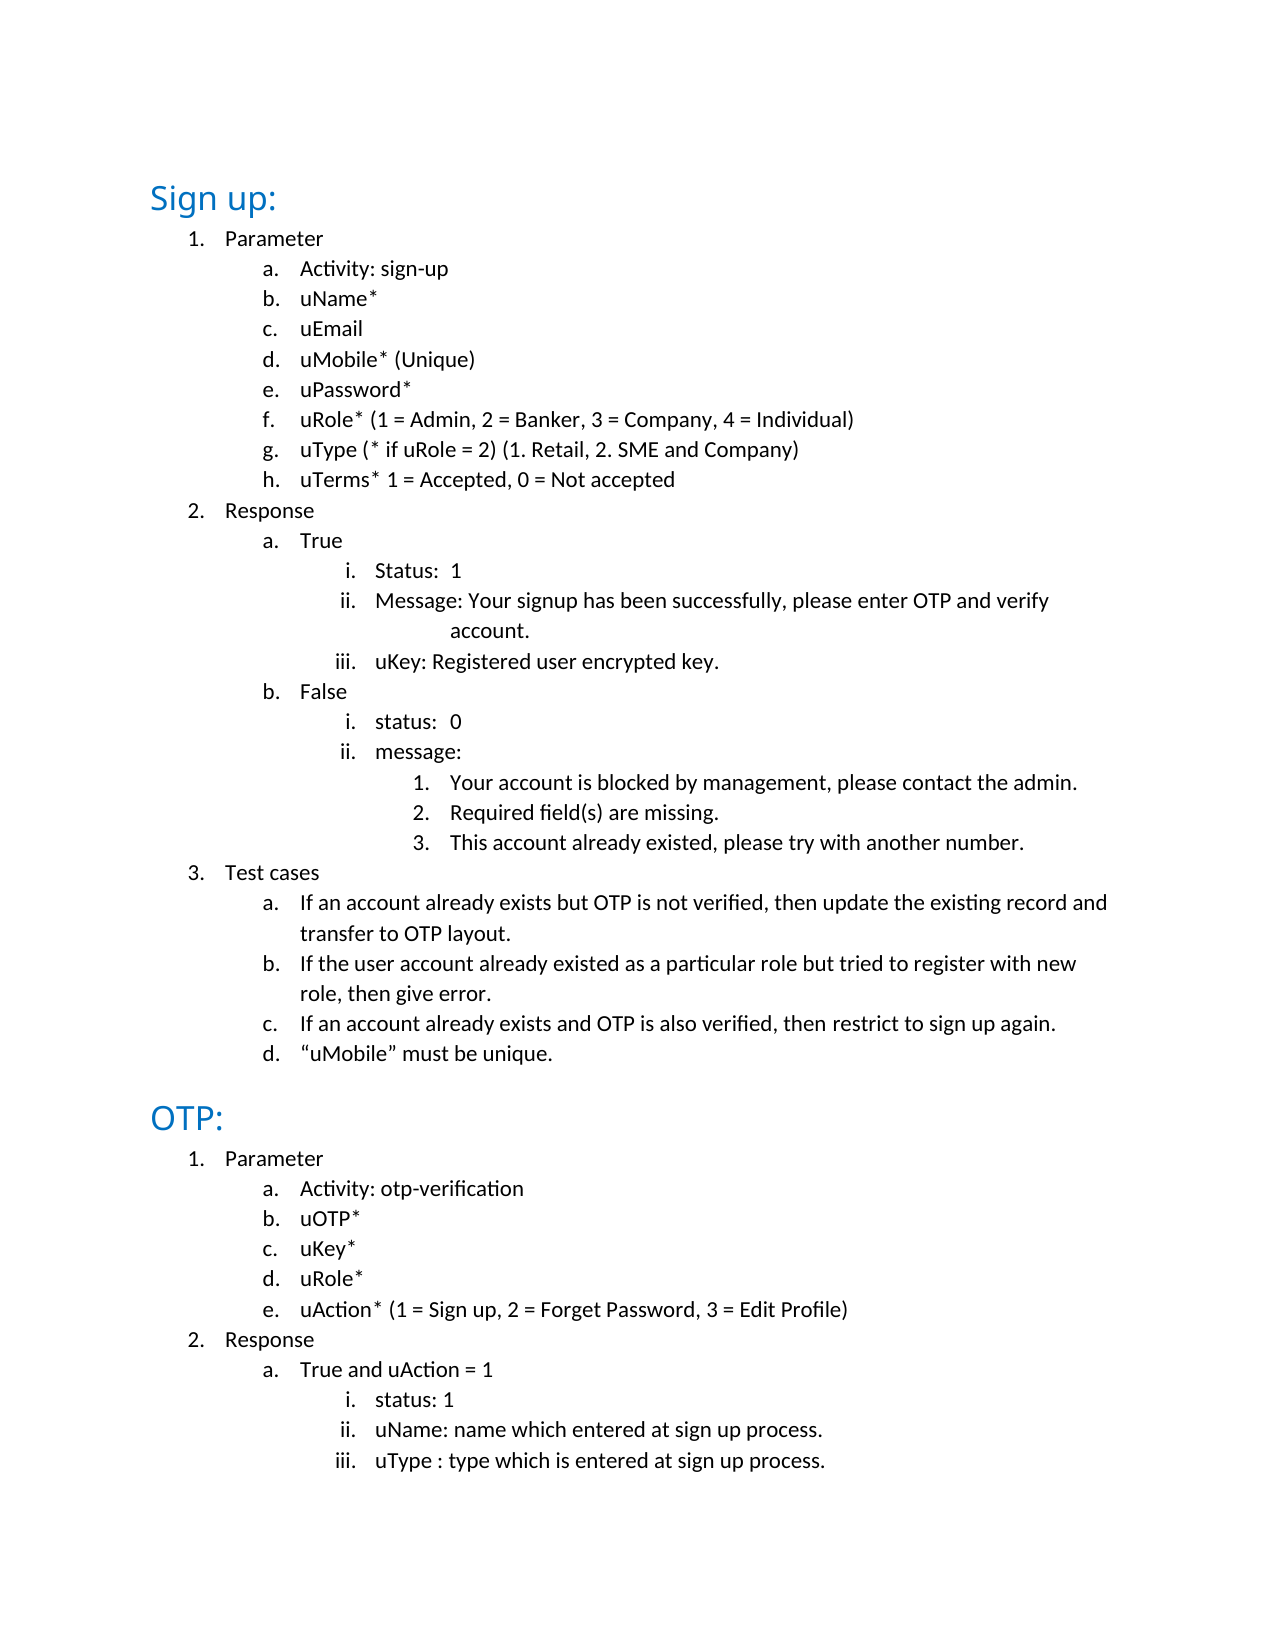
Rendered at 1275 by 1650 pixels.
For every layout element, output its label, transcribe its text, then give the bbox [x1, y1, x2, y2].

list uType (* if uRole = 2) (1. Retail, 2. SME and Company) [262, 435, 1125, 463]
list Your account is blocked by management, please contact the admin. [412, 768, 1125, 796]
subtitle Sign up: [150, 175, 1125, 220]
list uType : type which is entered at sign up process. [356, 1446, 1125, 1474]
list If an account already exists but OTP is not verified, then update the existing record and transfer to OTP layout. [262, 888, 1125, 947]
list If the user account already existed as a particular role but tried to register with new role, then give error. [262, 949, 1125, 1007]
list uRole* (1 = Admin, 2 = Banker, 3 = Company, 4 = Individual) [262, 405, 1125, 433]
list uTerms* 1 = Accepted, 0 = Not accepted [262, 466, 1125, 494]
list uName: name which entered at sign up process. [356, 1416, 1125, 1444]
list status: 0 [356, 707, 1125, 735]
list Parameter [187, 1144, 1125, 1172]
list uKey* [262, 1234, 1125, 1262]
list Activity: otp-verification [262, 1174, 1125, 1202]
subtitle OTP: [150, 1095, 1125, 1140]
list uAction* (1 = Sign up, 2 = Forget Password, 3 = Edit Profile) [262, 1295, 1125, 1323]
list message: [356, 737, 1125, 766]
list Response [187, 496, 1125, 524]
list True and uAction = 1 [262, 1355, 1125, 1383]
list uName* [262, 284, 1125, 312]
list uKey: Registered user encrypted key. [356, 647, 1125, 675]
list “uMobile” must be unique. [262, 1039, 1125, 1068]
list False [262, 677, 1125, 705]
list Test cases [187, 858, 1125, 886]
list status: 1 [356, 1385, 1125, 1413]
list Activity: sign-up [262, 254, 1125, 282]
list This account already existed, please try with another number. [412, 828, 1125, 856]
list uOTP* [262, 1204, 1125, 1232]
list uMobile* (Unique) [262, 345, 1125, 373]
list Parameter [187, 224, 1125, 252]
list Message: Your signup has been successfully, please enter OTP and verify account. [356, 586, 1125, 645]
list uRole* [262, 1264, 1125, 1293]
list uEmail [262, 314, 1125, 343]
list Status: 1 [356, 556, 1125, 584]
list If an account already exists and OTP is also verified, then restrict to sign up again. [262, 1009, 1125, 1037]
list Response [187, 1325, 1125, 1353]
list True [262, 526, 1125, 554]
list uPassword* [262, 375, 1125, 403]
list Required field(s) are missing. [412, 798, 1125, 826]
